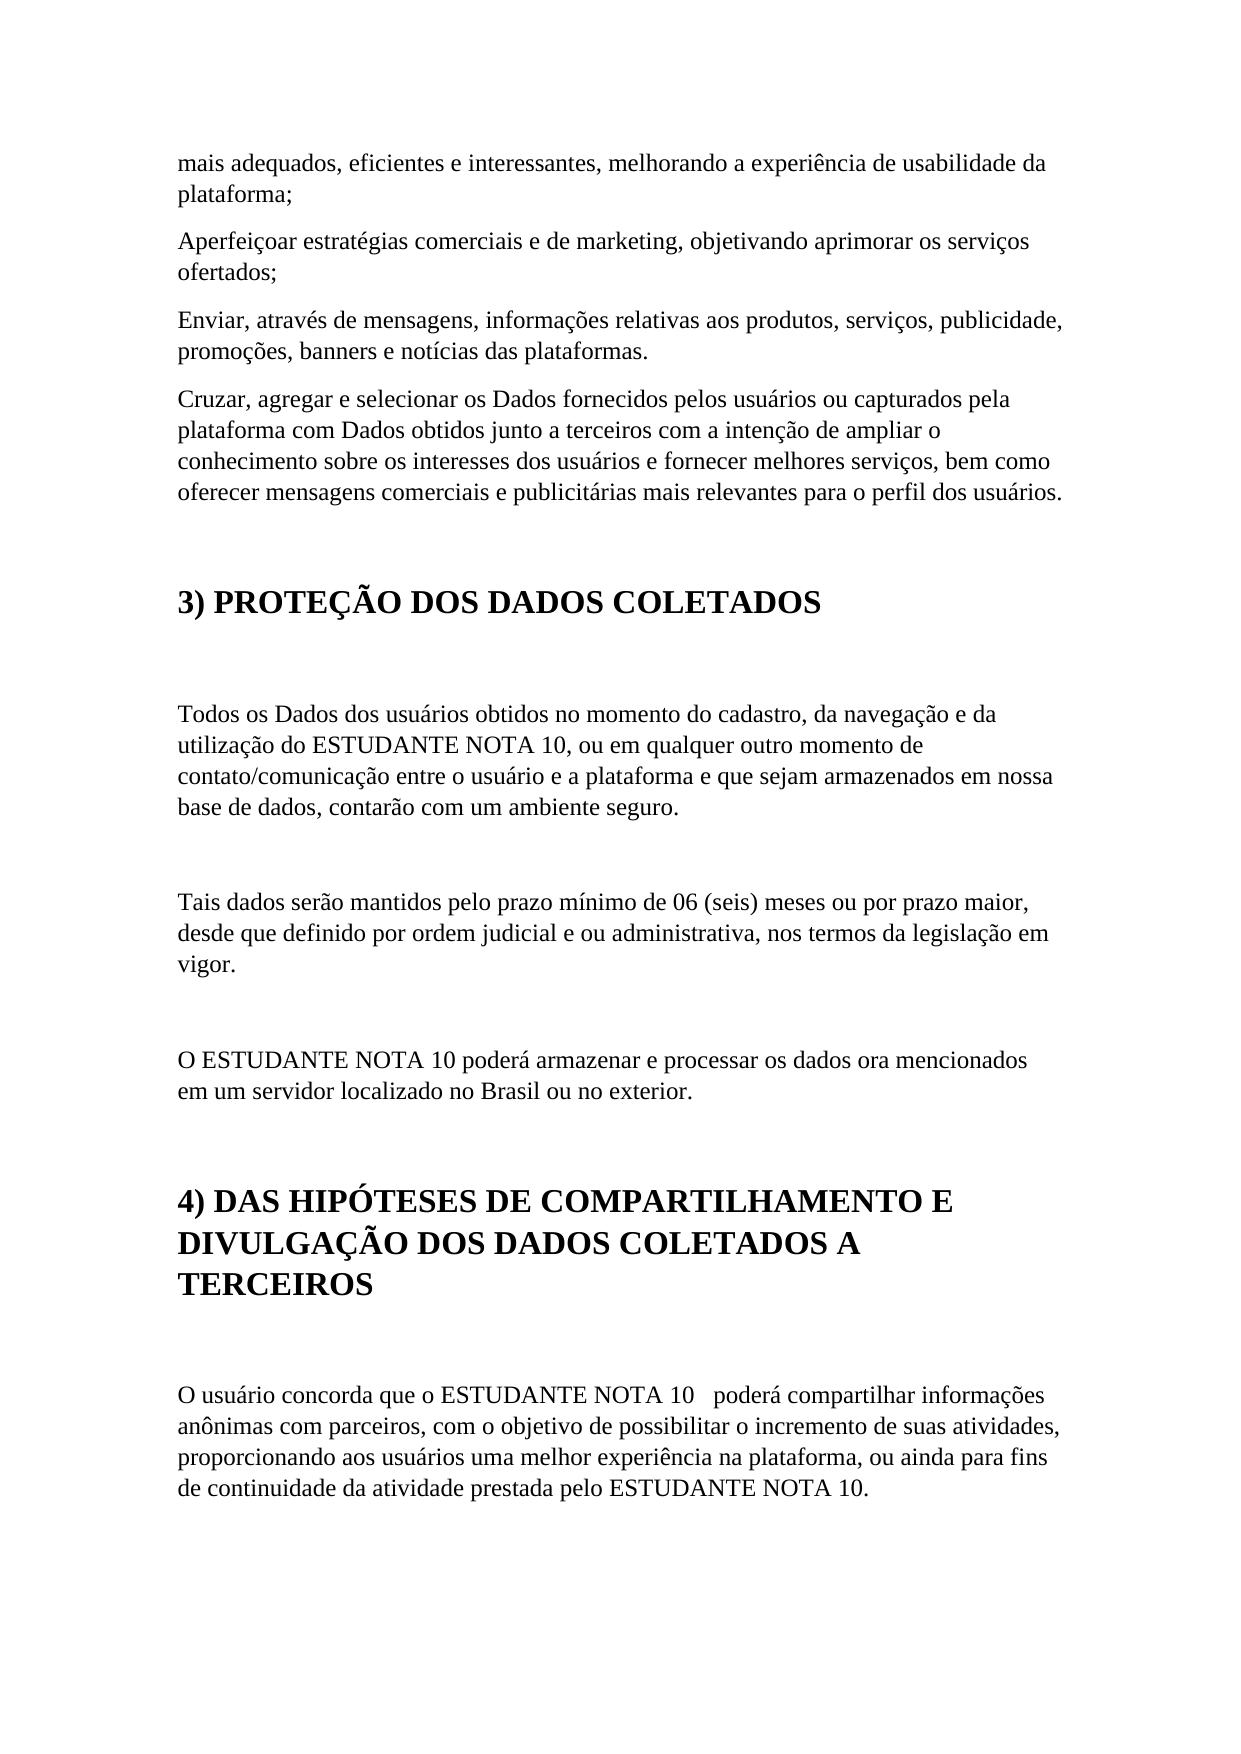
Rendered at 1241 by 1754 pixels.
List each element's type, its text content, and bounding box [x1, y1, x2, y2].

text Tais dados serão mantidos pelo prazo mínimo de 06 (seis) meses ou por prazo maior, desde que definido por ordem judicial e ou administrativa, nos termos da legislação em vigor. [177, 887, 1063, 978]
text Aperfeiçoar estratégias comerciais e de marketing, objetivando aprimorar os serviços ofertados; [177, 226, 1063, 286]
text Cruzar, agregar e selecionar os Dados fornecidos pelos usuários ou capturados pela plataforma com Dados obtidos junto a terceiros com a intenção de ampliar o conhecimento sobre os interesses dos usuários e fornecer melhores serviços, bem como oferecer mensagens comerciais e publicitárias mais relevantes para o perfil dos usuários. [177, 384, 1063, 506]
text O ESTUDANTE NOTA 10 poderá armazenar e processar os dados ora mencionados em um servidor localizado no Brasil ou no exterior. [177, 1045, 1063, 1104]
text O usuário concorda que o ESTUDANTE NOTA 10 poderá compartilhar informações anônimas com parceiros, com o objetivo de possibilitar o incremento de suas atividades, proporcionando aos usuários uma melhor experiência na plataforma, ou ainda para fins de continuidade da atividade prestada pelo ESTUDANTE NOTA 10. [177, 1380, 1063, 1502]
text 4) DAS HIPÓTESES DE COMPARTILHAMENTO E DIVULGAÇÃO DOS DADOS COLETADOS A TERCEIROS [177, 1182, 1063, 1303]
text Todos os Dados dos usuários obtidos no momento do cadastro, da navegação e da utilização do ESTUDANTE NOTA 10, ou em qualquer outro momento de contato/comunicação entre o usuário e a plataforma e que sejam armazenados em nossa base de dados, contarão com um ambiente seguro. [177, 699, 1063, 821]
text Enviar, através de mensagens, informações relativas aos produtos, serviços, publicidade, promoções, banners e notícias das plataformas. [177, 305, 1063, 365]
text 3) PROTEÇÃO DOS DADOS COLETADOS [177, 583, 1063, 621]
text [177, 148, 1063, 207]
